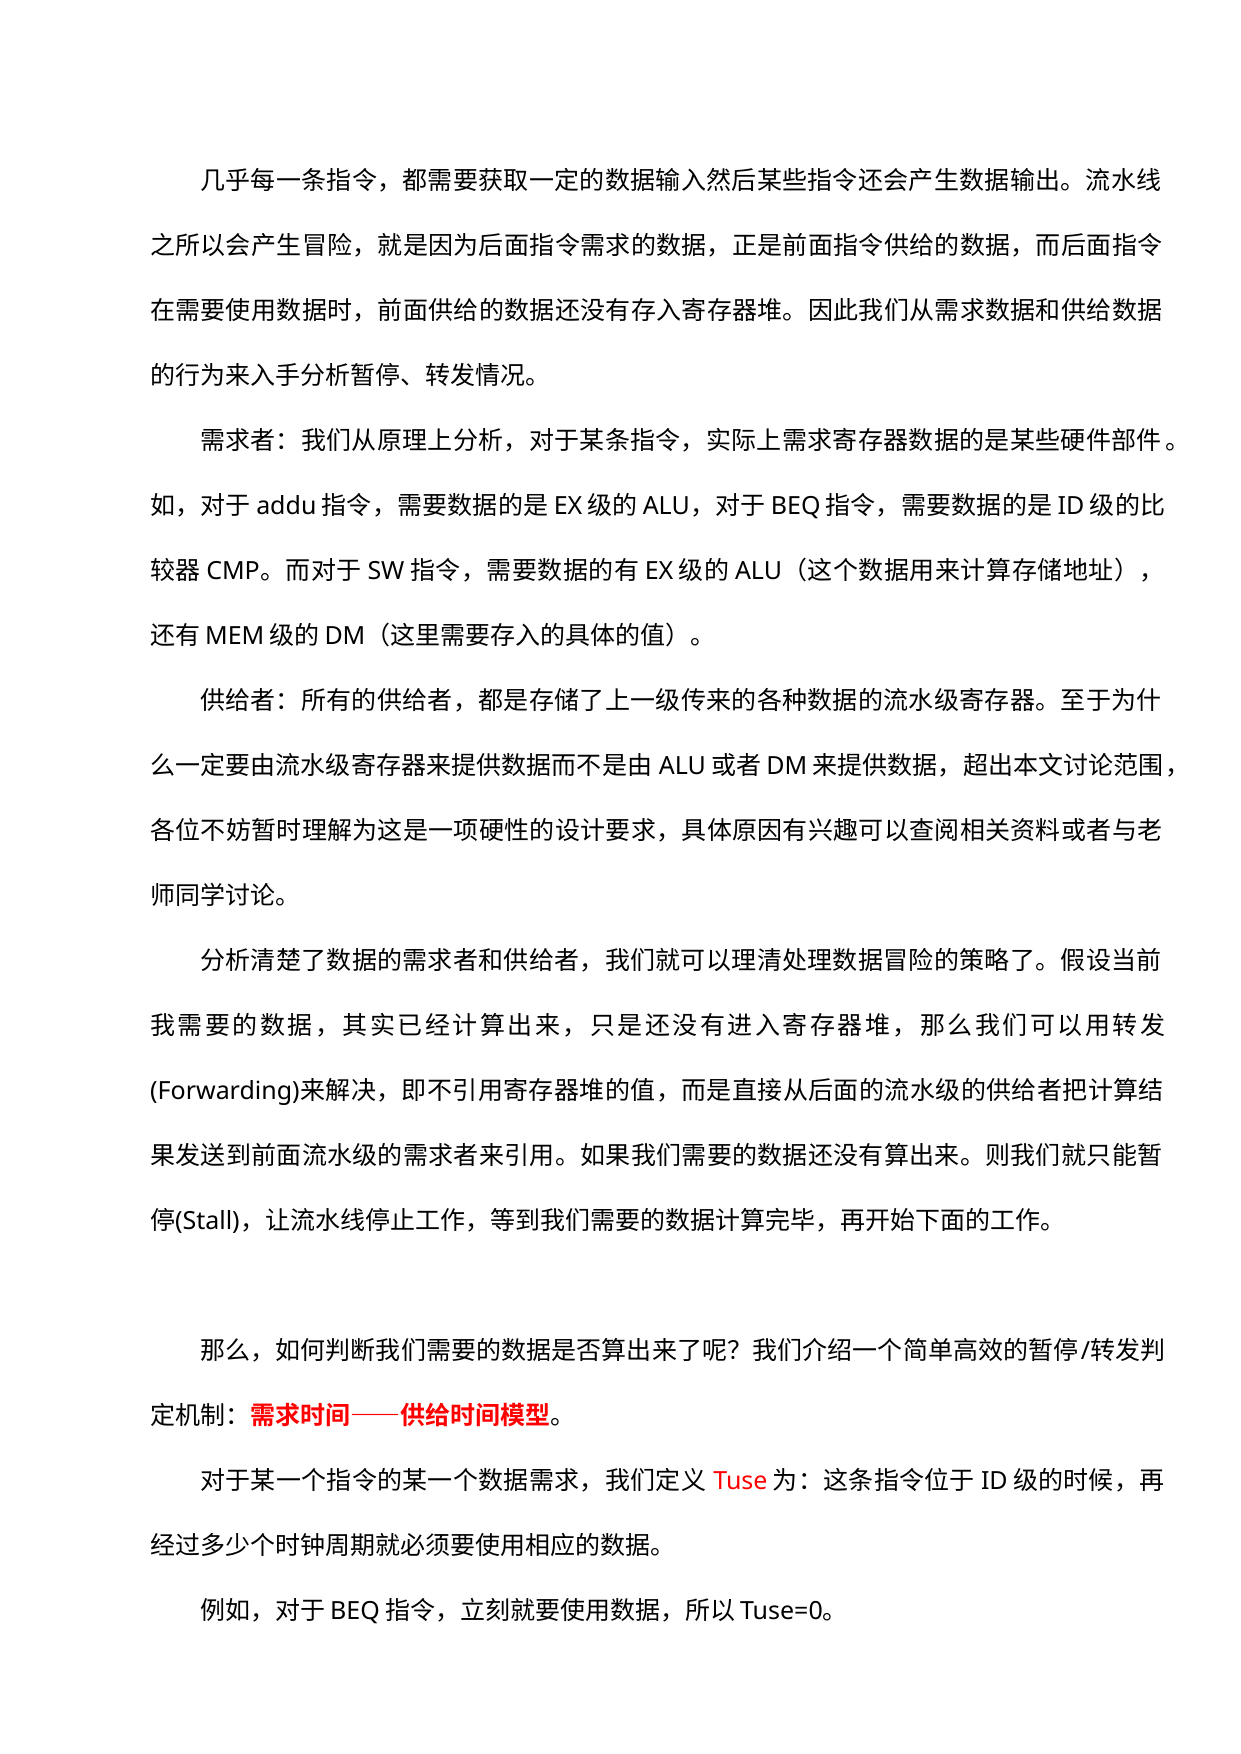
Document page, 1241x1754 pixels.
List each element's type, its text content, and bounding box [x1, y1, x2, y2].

list 需求者：我们从原理上分析，对于某条指令，实际上需求寄存器数据的是某些硬件部件。如，对于addu指令，需要数据的是EX级的ALU，对于BEQ指令，需要数据的是ID级的比较器CMP。而对于SW指令，需要数据的有EX级的ALU（这个数据用来计算存储地址），还有MEM级的DM（这里需要存入的具体的值）。 [150, 406, 1165, 666]
list 那么，如何判断我们需要的数据是否算出来了呢？我们介绍一个简单高效的暂停/转发判定机制：需求时间——供给时间模型。 [150, 1316, 1165, 1446]
list 对于某一个指令的某一个数据需求，我们定义Tuse为：这条指令位于ID级的时候，再经过多少个时钟周期就必须要使用相应的数据。 [150, 1446, 1165, 1576]
list 供给者：所有的供给者，都是存储了上一级传来的各种数据的流水级寄存器。至于为什么一定要由流水级寄存器来提供数据而不是由ALU或者DM来提供数据，超出本文讨论范围，各位不妨暂时理解为这是一项硬性的设计要求，具体原因有兴趣可以查阅相关资料或者与老师同学讨论。 [150, 666, 1165, 926]
list 分析清楚了数据的需求者和供给者，我们就可以理清处理数据冒险的策略了。假设当前我需要的数据，其实已经计算出来，只是还没有进入寄存器堆，那么我们可以用转发(Forwarding)来解决，即不引用寄存器堆的值，而是直接从后面的流水级的供给者把计算结果发送到前面流水级的需求者来引用。如果我们需要的数据还没有算出来。则我们就只能暂停(Stall)，让流水线停止工作，等到我们需要的数据计算完毕，再开始下面的工作。 [150, 926, 1165, 1251]
list 例如，对于BEQ指令，立刻就要使用数据，所以Tuse=0。 [150, 1576, 1165, 1641]
list 几乎每一条指令，都需要获取一定的数据输入然后某些指令还会产生数据输出。流水线之所以会产生冒险，就是因为后面指令需求的数据，正是前面指令供给的数据，而后面指令在需要使用数据时，前面供给的数据还没有存入寄存器堆。因此我们从需求数据和供给数据的行为来入手分析暂停、转发情况。 [150, 146, 1165, 406]
